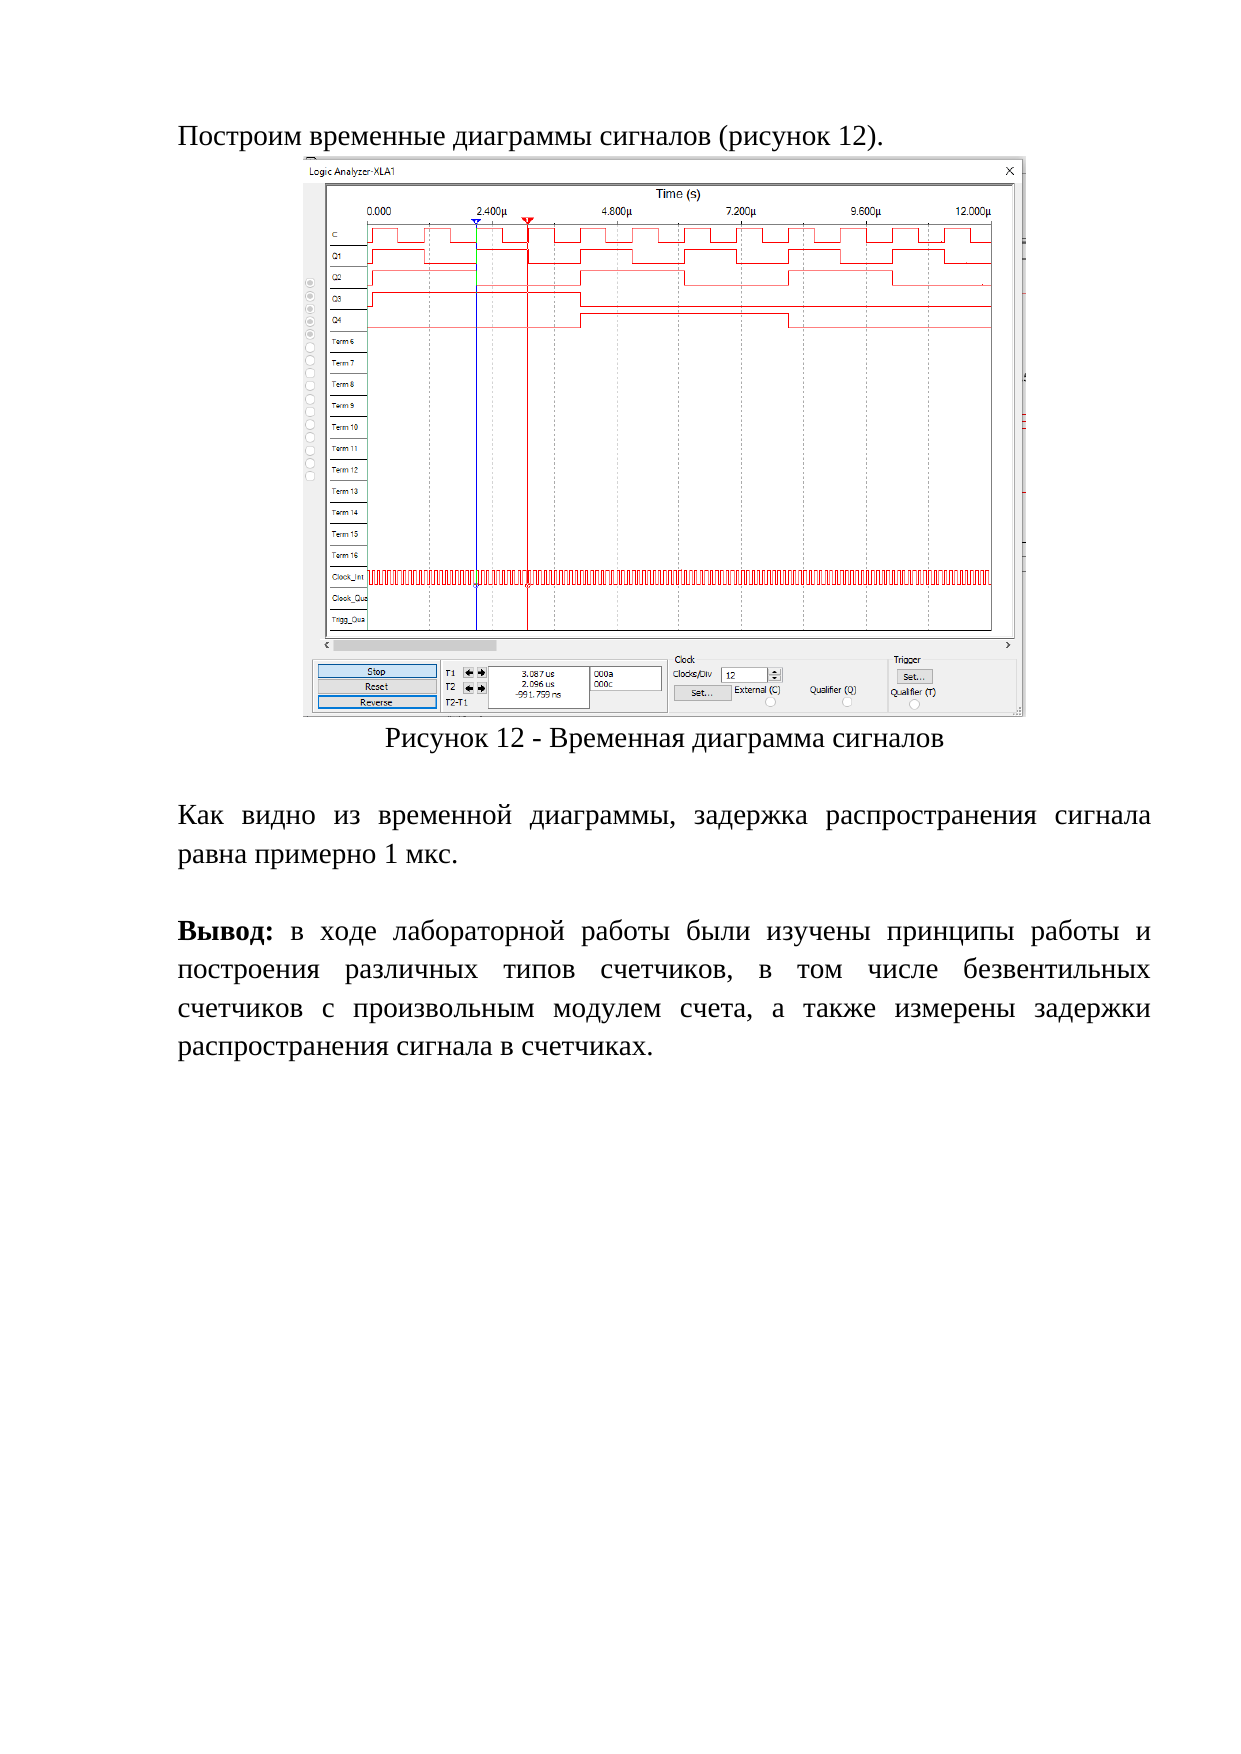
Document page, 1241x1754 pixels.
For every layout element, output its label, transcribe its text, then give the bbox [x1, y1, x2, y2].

picture [303, 156, 1026, 717]
text Как видно из временной диаграммы, задержка распространения сигнала равна примерно 1 мкс. [177, 797, 1152, 869]
text Вывод: в ходе лабораторной работы были изучены принципы работы и построения различных типов счетчиков, в том числе безвентильных счетчиков с произвольным модулем счета, а также измерены задержки распространения сигнала в счетчиках. [177, 913, 1152, 1062]
text Построим временные диаграммы сигналов (рисунок 12). [177, 118, 1152, 152]
text Рисунок 12 - Временная диаграмма сигналов [177, 720, 1152, 754]
